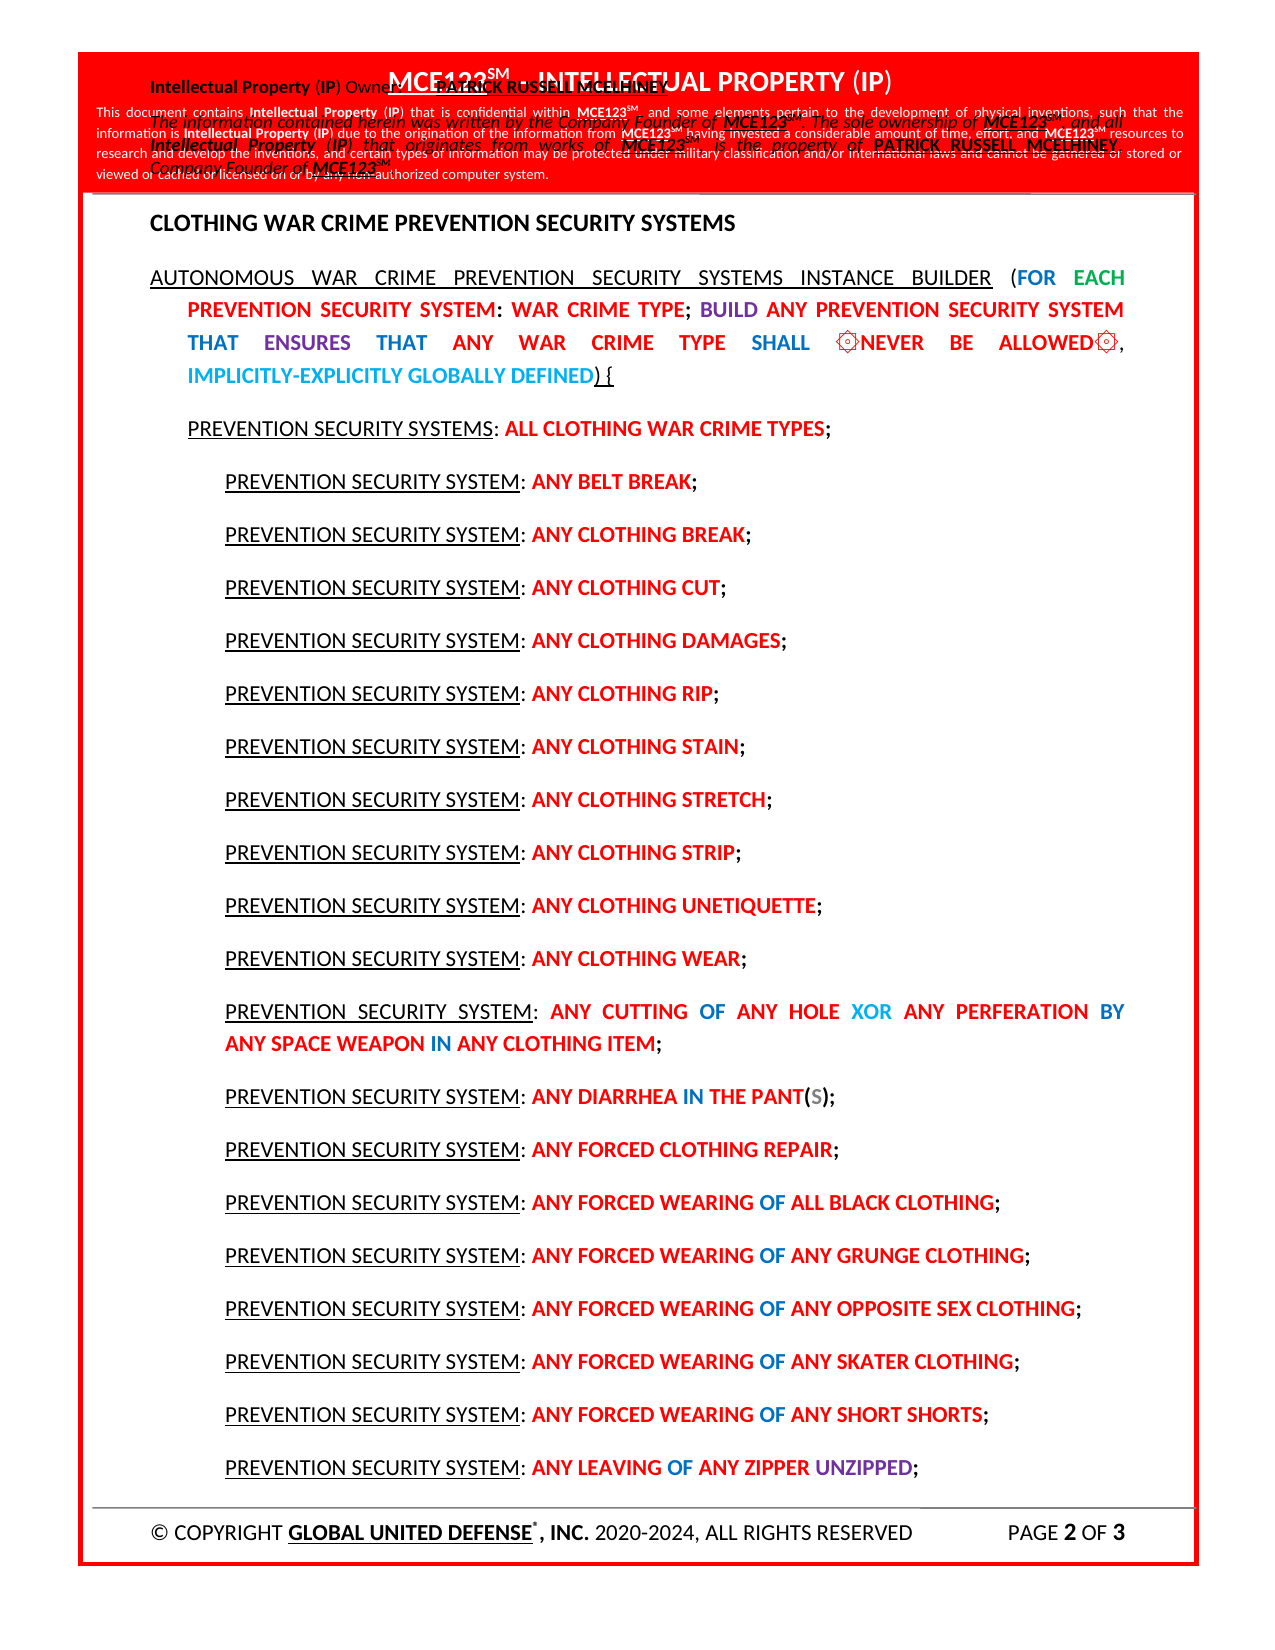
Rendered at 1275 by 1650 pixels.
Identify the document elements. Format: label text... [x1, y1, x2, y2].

text PREVENTION SECURITY SYSTEM: ANY BELT BREAK; [225, 467, 1125, 495]
text PREVENTION SECURITY SYSTEM: ANY LEAVING OF ANY ZIPPER UNZIPPED; [225, 1453, 1125, 1482]
text PREVENTION SECURITY SYSTEM: ANY CLOTHING STAIN; [225, 732, 1125, 760]
text PREVENTION SECURITY SYSTEM: ANY FORCED CLOTHING REPAIR; [225, 1135, 1125, 1163]
text PREVENTION SECURITY SYSTEM: ANY CLOTHING UNETIQUETTE; [225, 891, 1125, 919]
text PREVENTION SECURITY SYSTEM: ANY CLOTHING DAMAGES; [225, 626, 1125, 654]
text PREVENTION SECURITY SYSTEM: ANY CLOTHING WEAR; [225, 944, 1125, 972]
text PREVENTION SECURITY SYSTEMS: ALL CLOTHING WAR CRIME TYPES; [187, 414, 1125, 442]
text PREVENTION SECURITY SYSTEM: ANY CLOTHING STRETCH; [225, 785, 1125, 813]
text PREVENTION SECURITY SYSTEM: ANY FORCED WEARING OF ALL BLACK CLOTHING; [225, 1188, 1125, 1216]
text PREVENTION SECURITY SYSTEM: ANY CLOTHING CUT; [225, 573, 1125, 601]
text PREVENTION SECURITY SYSTEM: ANY FORCED WEARING OF ANY OPPOSITE SEX CLOTHING; [225, 1294, 1125, 1322]
text PREVENTION SECURITY SYSTEM: ANY CLOTHING STRIP; [225, 838, 1125, 866]
text PREVENTION SECURITY SYSTEM: ANY FORCED WEARING OF ANY SKATER CLOTHING; [225, 1347, 1125, 1376]
text PREVENTION SECURITY SYSTEM: ANY CLOTHING RIP; [225, 679, 1125, 707]
text PREVENTION SECURITY SYSTEM: ANY CUTTING OF ANY HOLE XOR ANY PERFERATION BY ANY SPACE WEAPON IN ANY CLOTHING ITEM; [225, 997, 1125, 1057]
text CLOTHING WAR CRIME PREVENTION SECURITY SYSTEMS [150, 207, 1125, 238]
text PREVENTION SECURITY SYSTEM: ANY FORCED WEARING OF ANY GRUNGE CLOTHING; [225, 1241, 1125, 1269]
text AUTONOMOUS WAR CRIME PREVENTION SECURITY SYSTEMS INSTANCE BUILDER (FOR EACH PREVENTION SECURITY SYSTEM: WAR CRIME TYPE; BUILD ANY PREVENTION SECURITY SYSTEM THAT ENSURES THAT ANY WAR CRIME TYPE SHALL ۞NEVER BE ALLOWED۞, IMPLICITLY-EXPLICITLY GLOBALLY DEFINED) { [150, 263, 1125, 389]
text PREVENTION SECURITY SYSTEM: ANY CLOTHING BREAK; [225, 520, 1125, 548]
text PREVENTION SECURITY SYSTEM: ANY FORCED WEARING OF ANY SHORT SHORTS; [225, 1401, 1125, 1428]
text PREVENTION SECURITY SYSTEM: ANY DIARRHEA IN THE PANT(S); [225, 1082, 1125, 1110]
